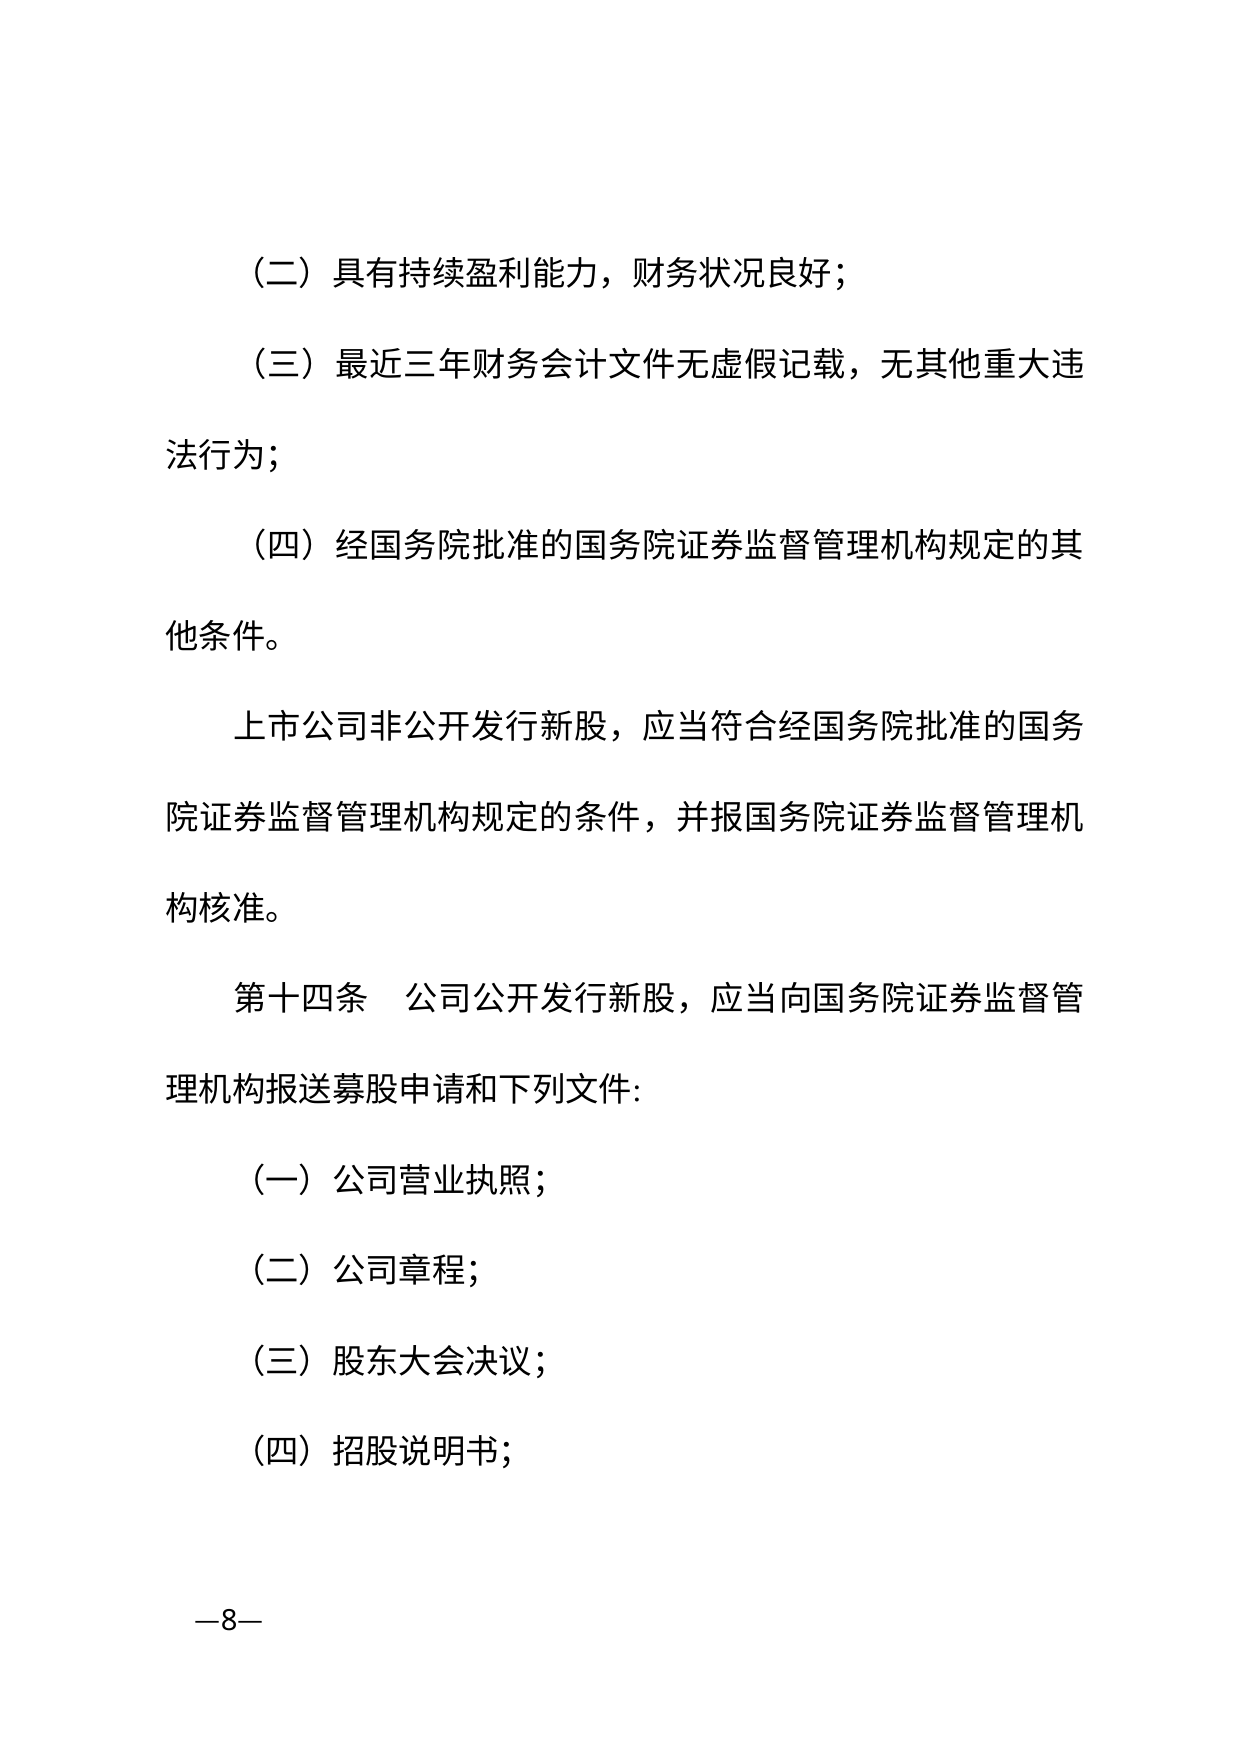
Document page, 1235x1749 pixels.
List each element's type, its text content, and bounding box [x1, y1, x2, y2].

text （一）公司营业执照； [165, 1132, 1087, 1223]
text （二）具有持续盈利能力，财务状况良好； [165, 226, 1087, 317]
text 上市公司非公开发行新股，应当符合经国务院批准的国务院证券监督管理机构规定的条件，并报国务院证券监督管理机构核准。 [165, 679, 1087, 951]
text （二）公司章程； [165, 1223, 1087, 1313]
text 第十四条 公司公开发行新股，应当向国务院证券监督管理机构报送募股申请和下列文件: [165, 951, 1087, 1132]
text （三）股东大会决议； [165, 1313, 1087, 1404]
text （四）招股说明书； [165, 1404, 1087, 1495]
text （三）最近三年财务会计文件无虚假记载，无其他重大违法行为； [165, 317, 1087, 498]
text （四）经国务院批准的国务院证券监督管理机构规定的其他条件。 [165, 498, 1087, 679]
